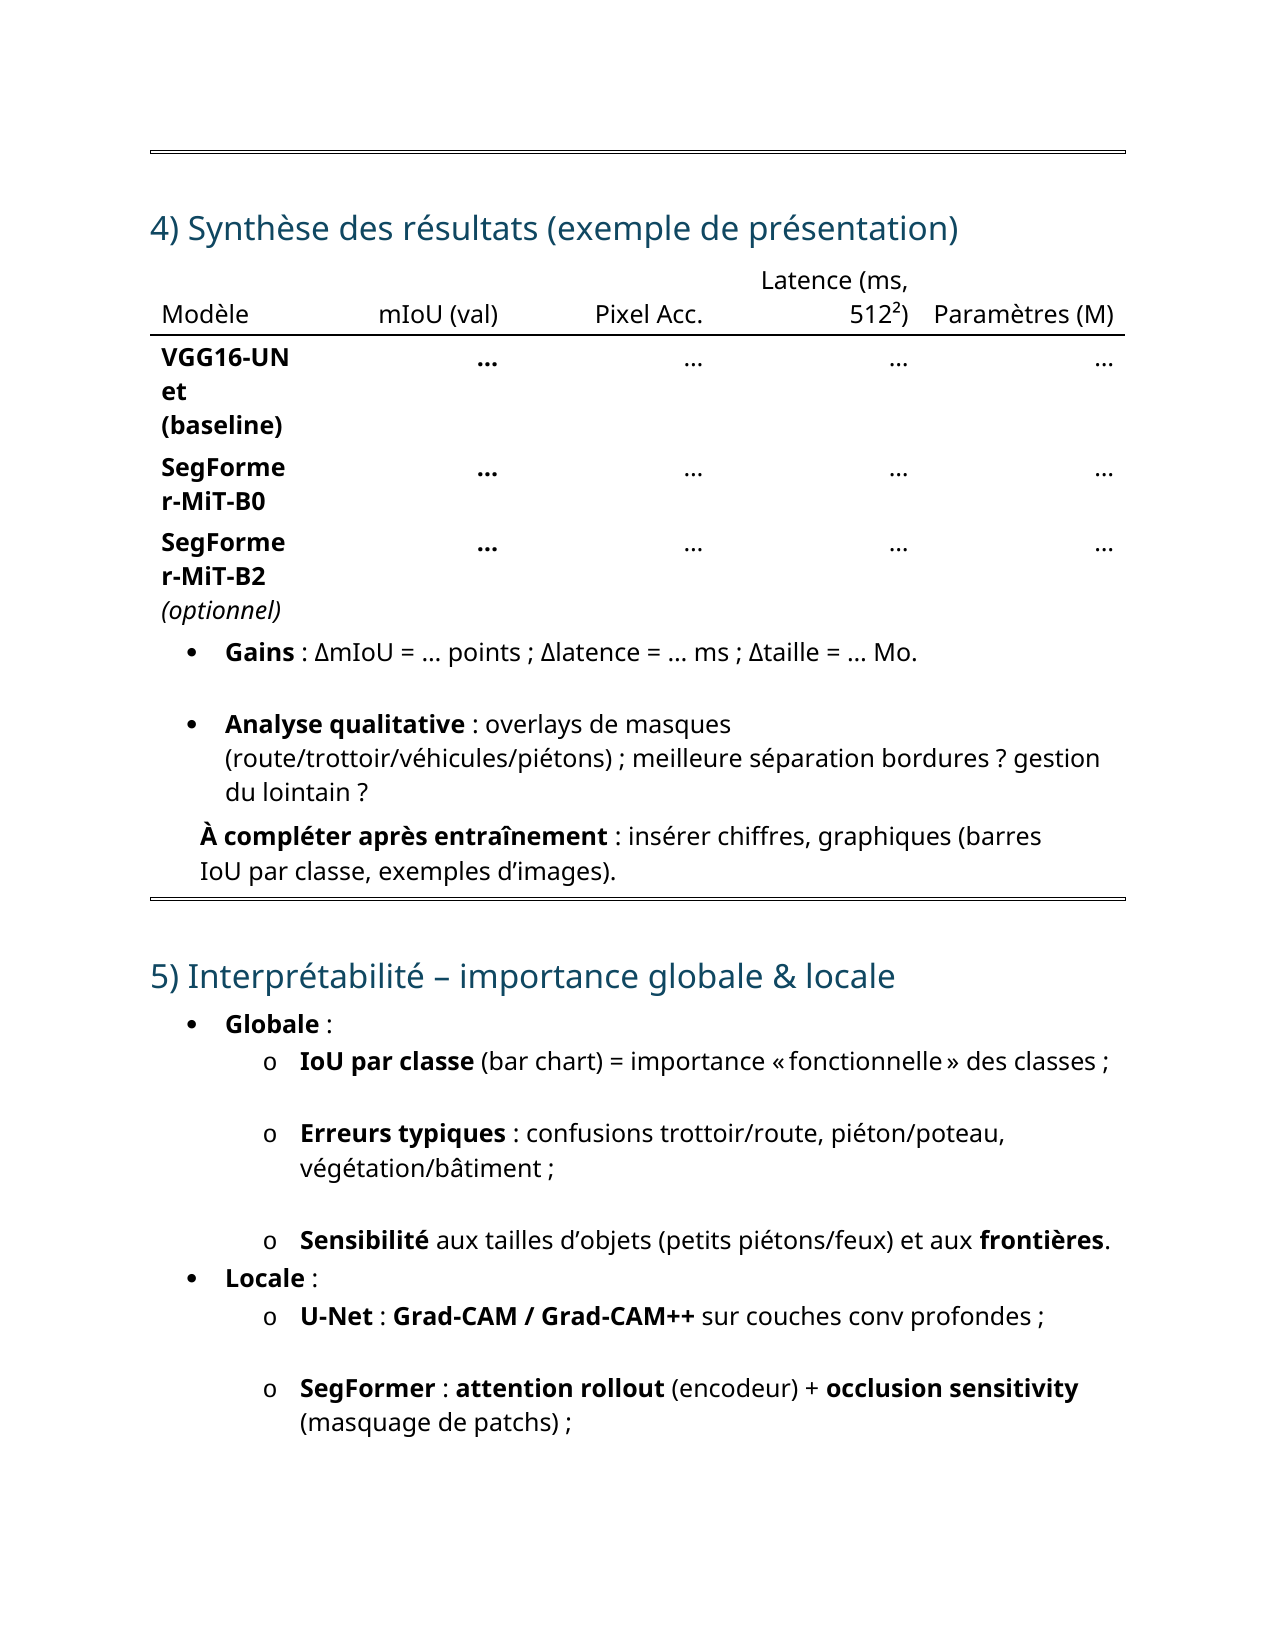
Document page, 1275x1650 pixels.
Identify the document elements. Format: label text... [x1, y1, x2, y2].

table_cell SegFormer-MiT-B2 (optionnel) [150, 521, 304, 631]
list Globale : [187, 1006, 1125, 1040]
table_header Pixel Acc. [509, 259, 714, 334]
table_cell … [509, 336, 714, 446]
list Erreurs typiques : confusions trottoir/route, piéton/poteau, végétation/bâtiment ; [262, 1116, 1125, 1218]
list U-Net : Grad-CAM / Grad-CAM++ sur couches conv profondes ; [262, 1298, 1125, 1366]
list SegFormer : attention rollout (encodeur) + occlusion sensitivity (masquage de patchs) ; [262, 1370, 1125, 1473]
table_cell VGG16-UNet (baseline) [150, 336, 304, 446]
table_cell … [509, 521, 714, 631]
table_cell … [509, 446, 714, 521]
table_cell SegFormer-MiT-B0 [150, 446, 304, 521]
table_header mIoU (val) [304, 259, 509, 334]
subtitle 4) Synthèse des résultats (exemple de présentation) [150, 205, 1125, 250]
table_header Latence (ms, 512²) [714, 259, 919, 334]
list IoU par classe (bar chart) = importance « fonctionnelle » des classes ; [262, 1044, 1125, 1112]
list Analyse qualitative : overlays de masques (route/trottoir/véhicules/piétons) ; meilleure séparation bordures ? gestion du lointain ? [187, 706, 1125, 809]
list Locale : [187, 1260, 1125, 1294]
table_header Modèle [150, 259, 304, 334]
table_cell … [304, 521, 509, 631]
table_cell … [920, 521, 1125, 631]
table_cell … [304, 336, 509, 446]
table_cell … [920, 446, 1125, 521]
table_cell … [714, 446, 919, 521]
text À compléter après entraînement : insérer chiffres, graphiques (barres IoU par classe, exemples d’images). [200, 819, 1075, 887]
list Gains : ΔmIoU = … points ; Δlatence = … ms ; Δtaille = … Mo. [187, 634, 1125, 703]
table_cell … [714, 521, 919, 631]
table_cell … [920, 336, 1125, 446]
subtitle 5) Interprétabilité – importance globale & locale [150, 952, 1125, 998]
table_cell … [714, 336, 919, 446]
list Sensibilité aux tailles d’objets (petits piétons/feux) et aux frontières. [262, 1222, 1125, 1257]
table_cell … [304, 446, 509, 521]
table_header Paramètres (M) [920, 259, 1125, 334]
